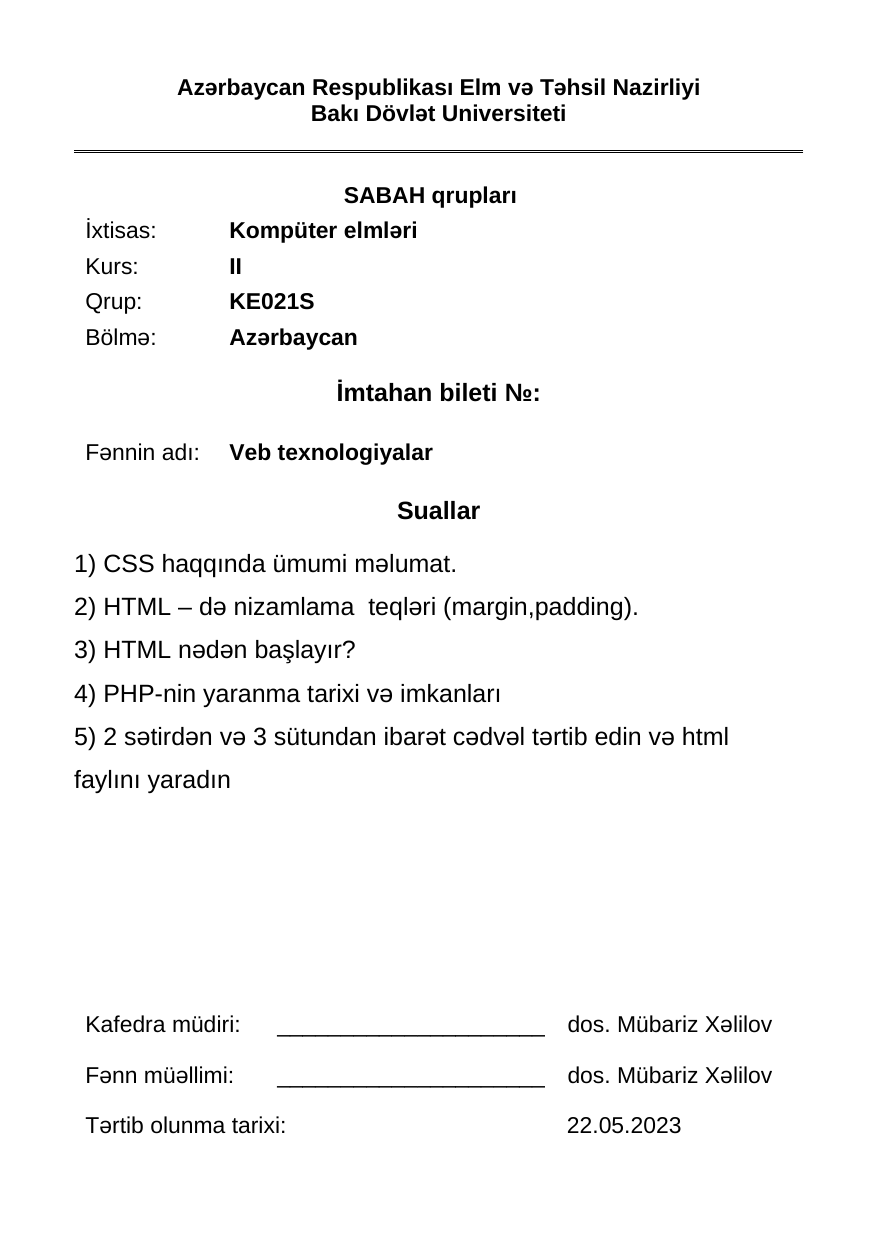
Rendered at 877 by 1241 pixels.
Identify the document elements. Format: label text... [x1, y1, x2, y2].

text 5) 2 sətirdən və 3 sütundan ibarət cədvəl tərtib edin və html faylını yaradın [74, 722, 803, 793]
text 3) HTML nədən başlayır? [74, 635, 803, 664]
text 2) HTML – də nizamlama teqləri (margin,padding). [74, 592, 803, 621]
text 4) PHP-nin yaranma tarixi və imkanları [74, 678, 803, 707]
text 1) CSS haqqında ümumi məlumat. [74, 549, 803, 578]
